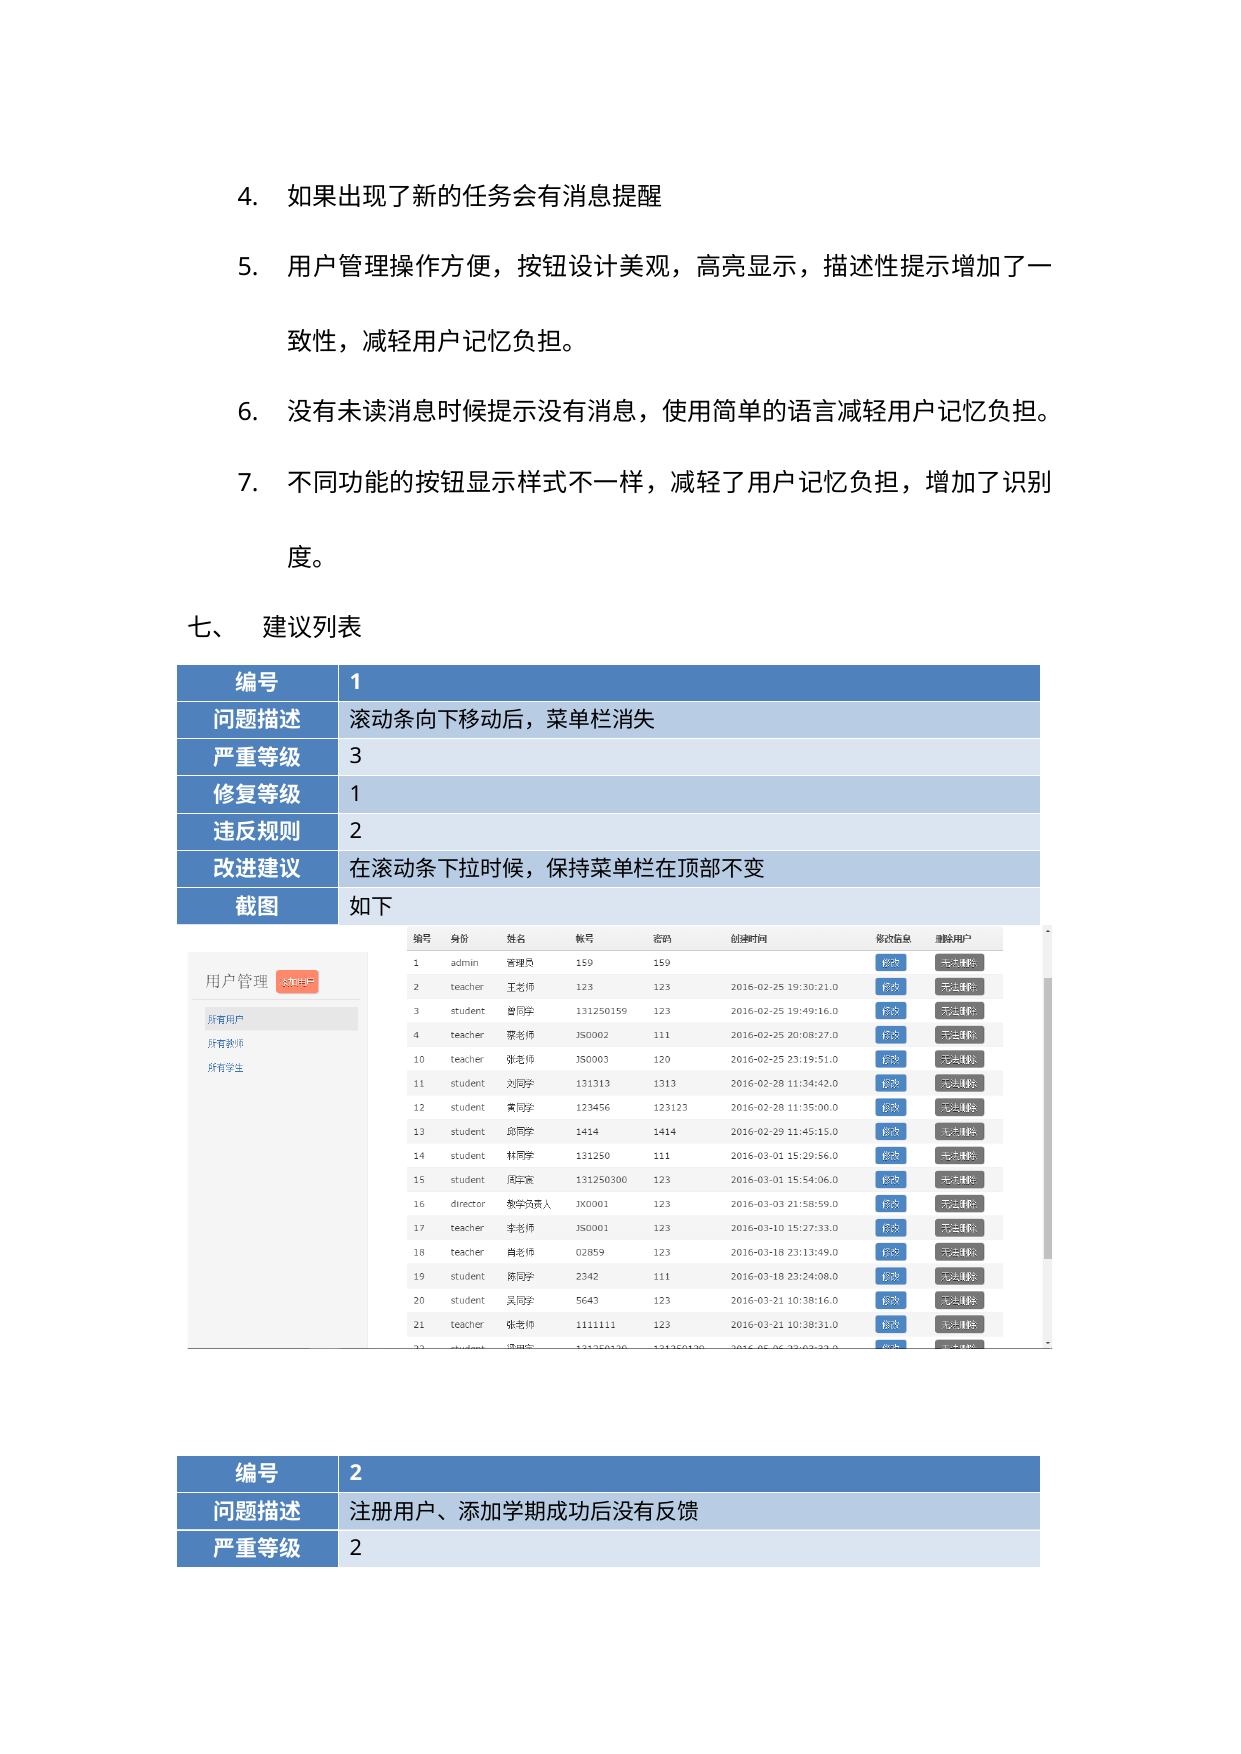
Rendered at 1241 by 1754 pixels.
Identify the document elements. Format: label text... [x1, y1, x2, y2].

table_header 1 [339, 665, 1040, 701]
list 不同功能的按钮显示样式不一样，减轻了用户记忆负担，增加了识别度。 [237, 448, 1053, 588]
table_header 编号 [177, 1456, 338, 1492]
table_cell 1 [339, 776, 1040, 813]
table_cell 严重等级 [177, 739, 338, 775]
table_cell 滚动条向下移动后，菜单栏消失 [339, 702, 1040, 738]
list 如果出现了新的任务会有消息提醒 [237, 162, 1053, 227]
list 建议列表 [187, 593, 1053, 658]
table_cell 2 [339, 814, 1040, 850]
table_cell 在滚动条下拉时候，保持菜单栏在顶部不变 [339, 851, 1040, 887]
list 没有未读消息时候提示没有消息，使用简单的语言减轻用户记忆负担。 [237, 377, 1053, 442]
table_cell 如下 [339, 888, 1040, 924]
table_cell 2 [339, 1531, 1040, 1567]
table_header 2 [339, 1456, 1040, 1492]
table_cell 问题描述 [177, 702, 338, 738]
table_cell 问题描述 [177, 1493, 338, 1529]
table_cell 截图 [177, 888, 338, 924]
table_cell 违反规则 [177, 814, 338, 850]
table_header 编号 [177, 665, 338, 701]
table_cell 3 [339, 739, 1040, 775]
table_cell 修复等级 [177, 776, 338, 813]
table_cell 注册用户、添加学期成功后没有反馈 [339, 1493, 1040, 1529]
list 用户管理操作方便，按钮设计美观，高亮显示，描述性提示增加了一致性，减轻用户记忆负担。 [237, 232, 1053, 372]
table_cell 严重等级 [177, 1531, 338, 1567]
picture [187, 925, 1053, 1349]
table_cell 改进建议 [177, 851, 338, 887]
